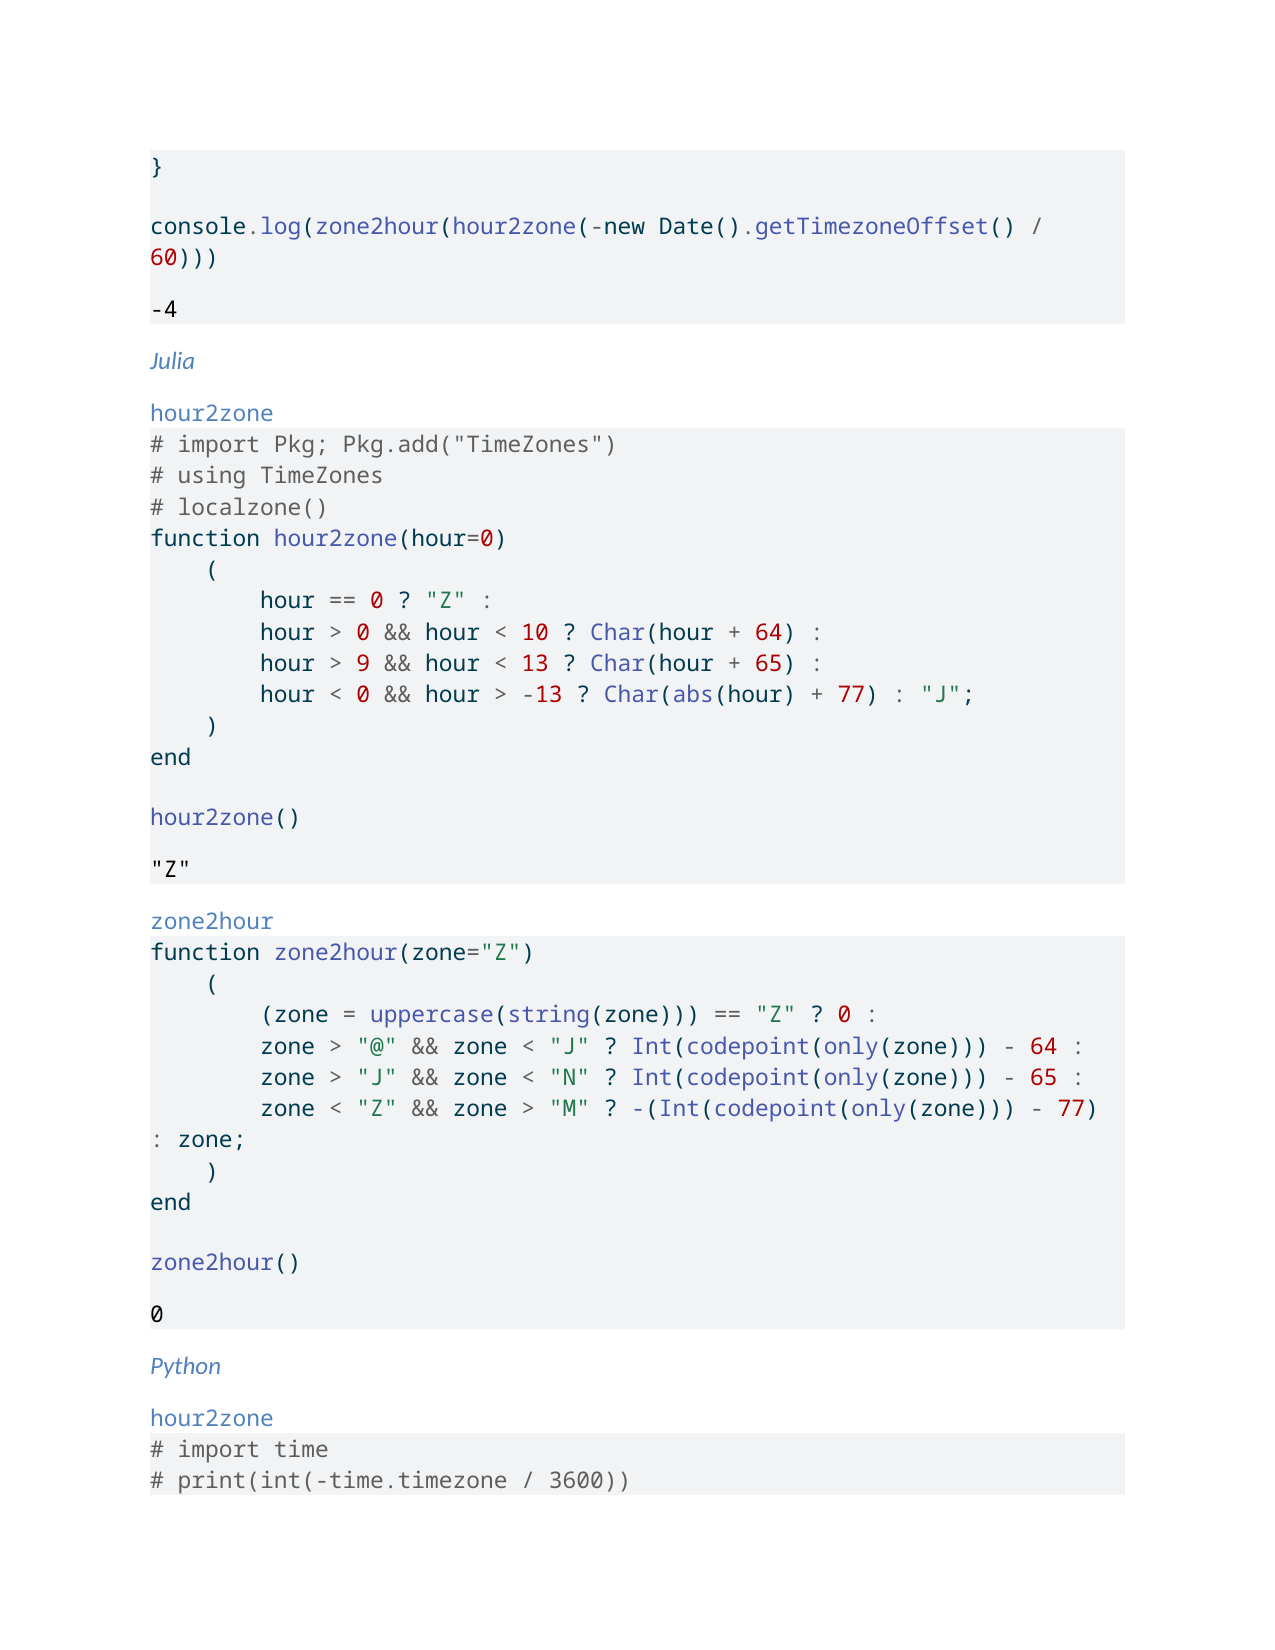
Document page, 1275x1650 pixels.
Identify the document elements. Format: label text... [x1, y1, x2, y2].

subtitle hour2zone [150, 1401, 1125, 1433]
subtitle hour2zone [150, 397, 1125, 428]
text "Z" [150, 853, 1125, 884]
text -4 [150, 293, 1125, 324]
subtitle zone2hour [150, 905, 1125, 936]
subtitle Python [150, 1350, 1125, 1381]
text 0 [150, 1298, 1125, 1329]
subtitle Julia [150, 345, 1125, 376]
